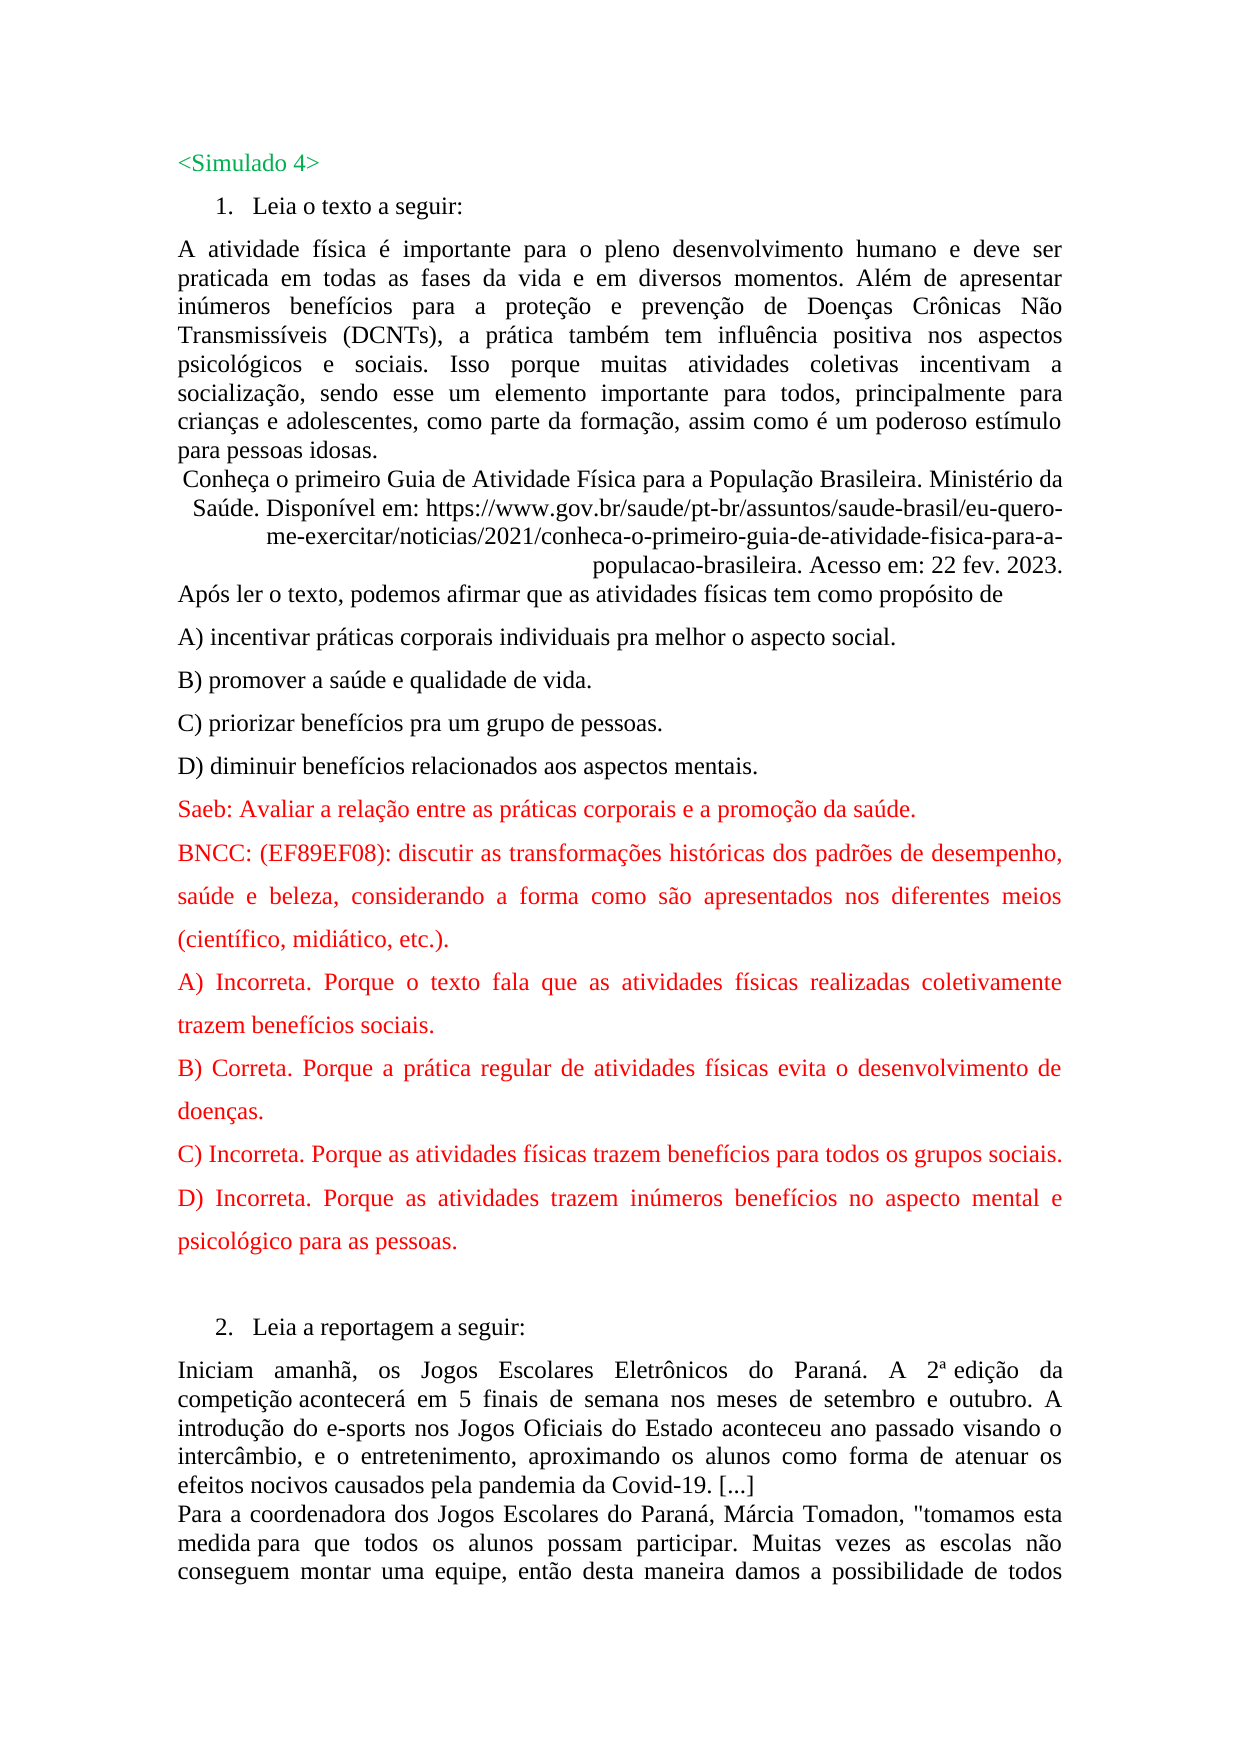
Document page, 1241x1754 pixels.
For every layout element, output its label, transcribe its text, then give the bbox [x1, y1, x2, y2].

text A) Incorreta. Porque o texto fala que as atividades físicas realizadas coletivamente trazem benefícios sociais. [177, 967, 1063, 1039]
text B) promover a saúde e qualidade de vida. [177, 665, 1063, 694]
list Leia o texto a seguir: [215, 191, 1063, 219]
text C) priorizar benefícios pra um grupo de pessoas. [177, 708, 1063, 737]
text B) Correta. Porque a prática regular de atividades físicas evita o desenvolvimento de doenças. [177, 1053, 1063, 1125]
text A atividade física é importante para o pleno desenvolvimento humano e deve ser praticada em todas as fases da vida e em diversos momentos. Além de apresentar inúmeros benefícios para a proteção e prevenção de Doenças Crônicas Não Transmissíveis (DCNTs), a prática também tem influência positiva nos aspectos psicológicos e sociais. Isso porque muitas atividades coletivas incentivam a socialização, sendo esse um elemento importante para todos, principalmente para crianças e adolescentes, como parte da formação, assim como é um poderoso estímulo para pessoas idosas. [177, 234, 1063, 464]
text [177, 1499, 1063, 1585]
text Após ler o texto, podemos afirmar que as atividades físicas tem como propósito de [177, 579, 1063, 608]
text Saeb: Avaliar a relação entre as práticas corporais e a promoção da saúde. [177, 794, 1063, 823]
text D) Incorreta. Porque as atividades trazem inúmeros benefícios no aspecto mental e psicológico para as pessoas. [177, 1183, 1063, 1254]
text Iniciam amanhã, os Jogos Escolares Eletrônicos do Paraná. A 2ª edição da competição acontecerá em 5 finais de semana nos meses de setembro e outubro. A introdução do e-sports nos Jogos Oficiais do Estado aconteceu ano passado visando o intercâmbio, e o entretenimento, aproximando os alunos como forma de atenuar os efeitos nocivos causados pela pandemia da Covid-19. [...] [177, 1355, 1063, 1499]
text D) diminuir benefícios relacionados aos aspectos mentais. [177, 751, 1063, 780]
text C) Incorreta. Porque as atividades físicas trazem benefícios para todos os grupos sociais. [177, 1139, 1063, 1168]
text Conheça o primeiro Guia de Atividade Física para a População Brasileira. Ministério da Saúde. Disponível em: https://www.gov.br/saude/pt-br/assuntos/saude-brasil/eu-quero-me-exercitar/noticias/2021/conheca-o-primeiro-guia-de-atividade-fisica-para-a-populacao-brasileira. Acesso em: 22 fev. 2023. [177, 464, 1063, 579]
text <Simulado 4> [177, 148, 1063, 176]
text A) incentivar práticas corporais individuais pra melhor o aspecto social. [177, 622, 1063, 651]
list Leia a reportagem a seguir: [215, 1312, 1063, 1341]
text BNCC: (EF89EF08): discutir as transformações históricas dos padrões de desempenho, saúde e beleza, considerando a forma como são apresentados nos diferentes meios (científico, midiático, etc.). [177, 838, 1063, 953]
